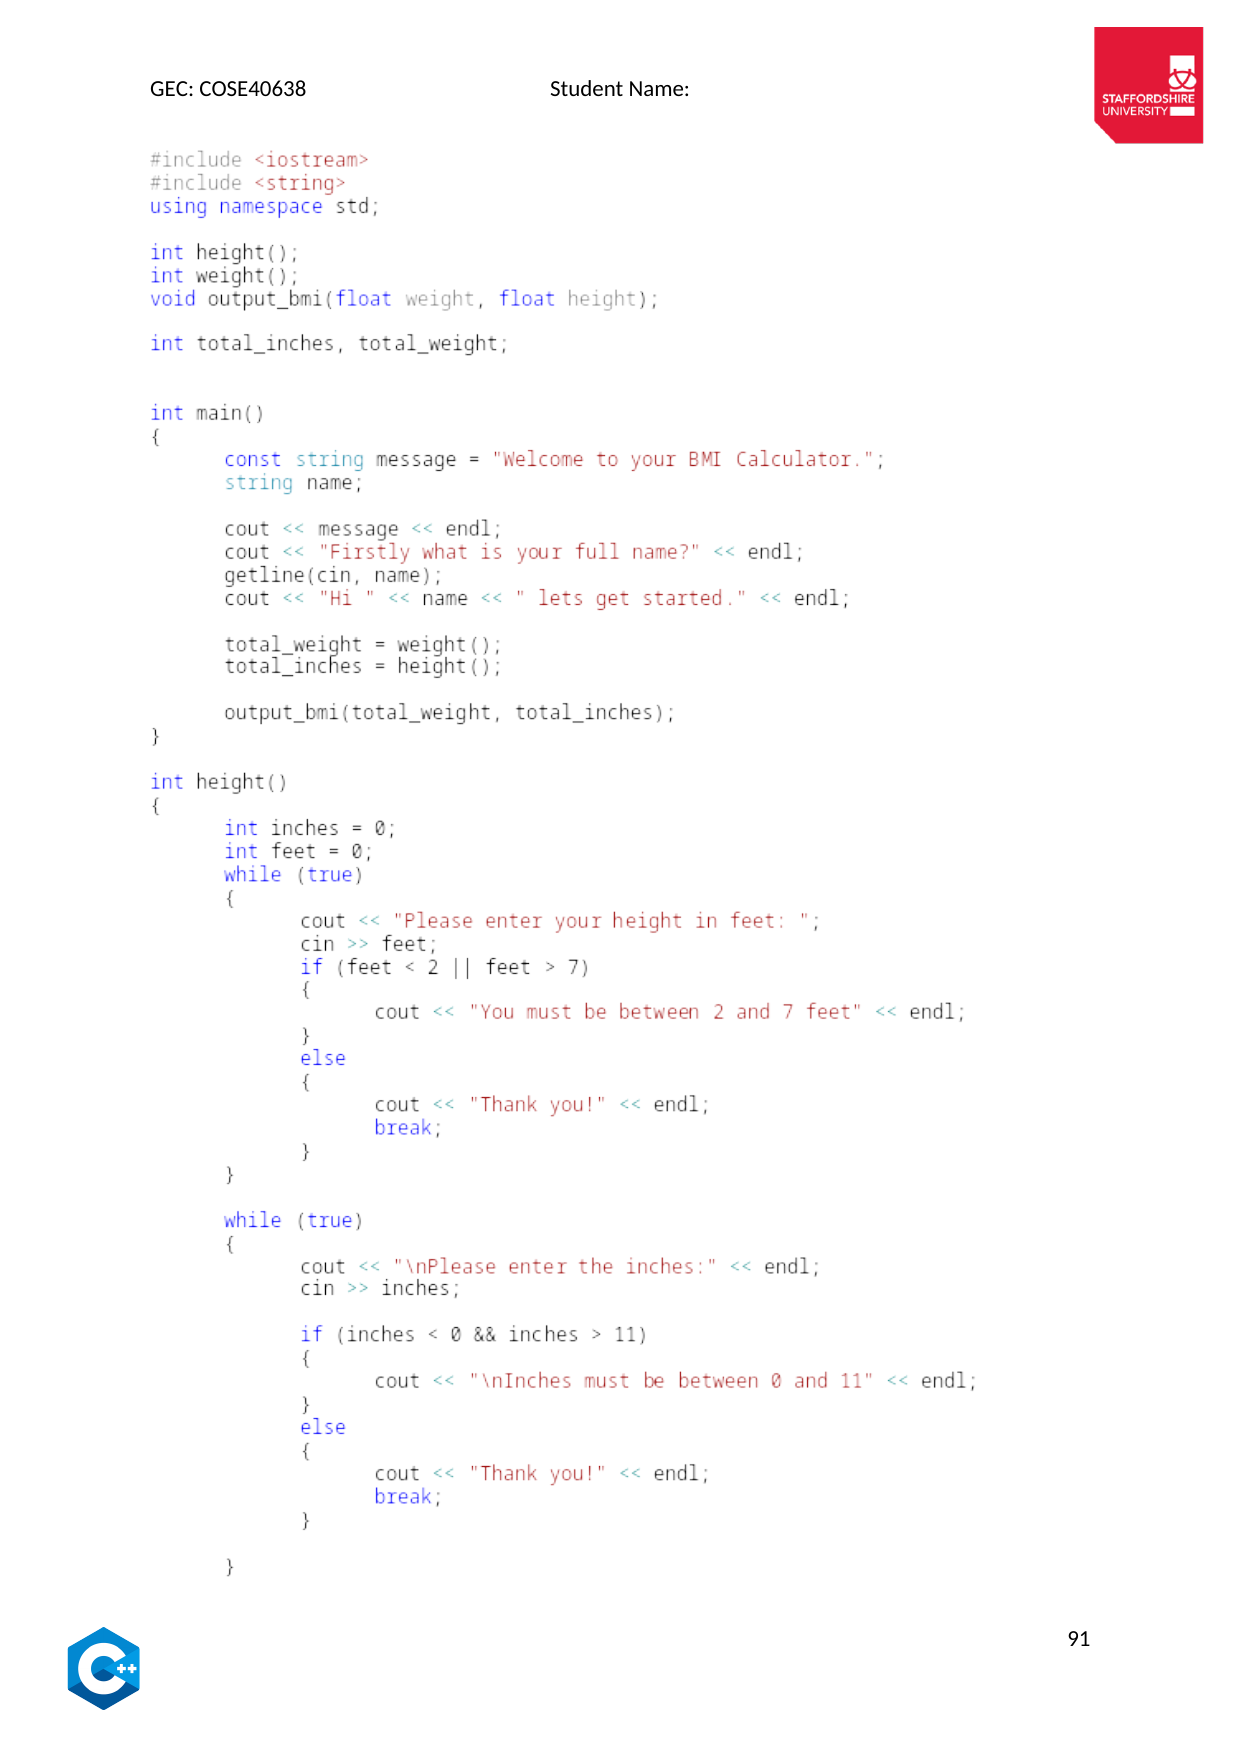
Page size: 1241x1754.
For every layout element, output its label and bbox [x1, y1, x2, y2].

picture [53, 1627, 150, 1710]
picture [1088, 27, 1209, 148]
